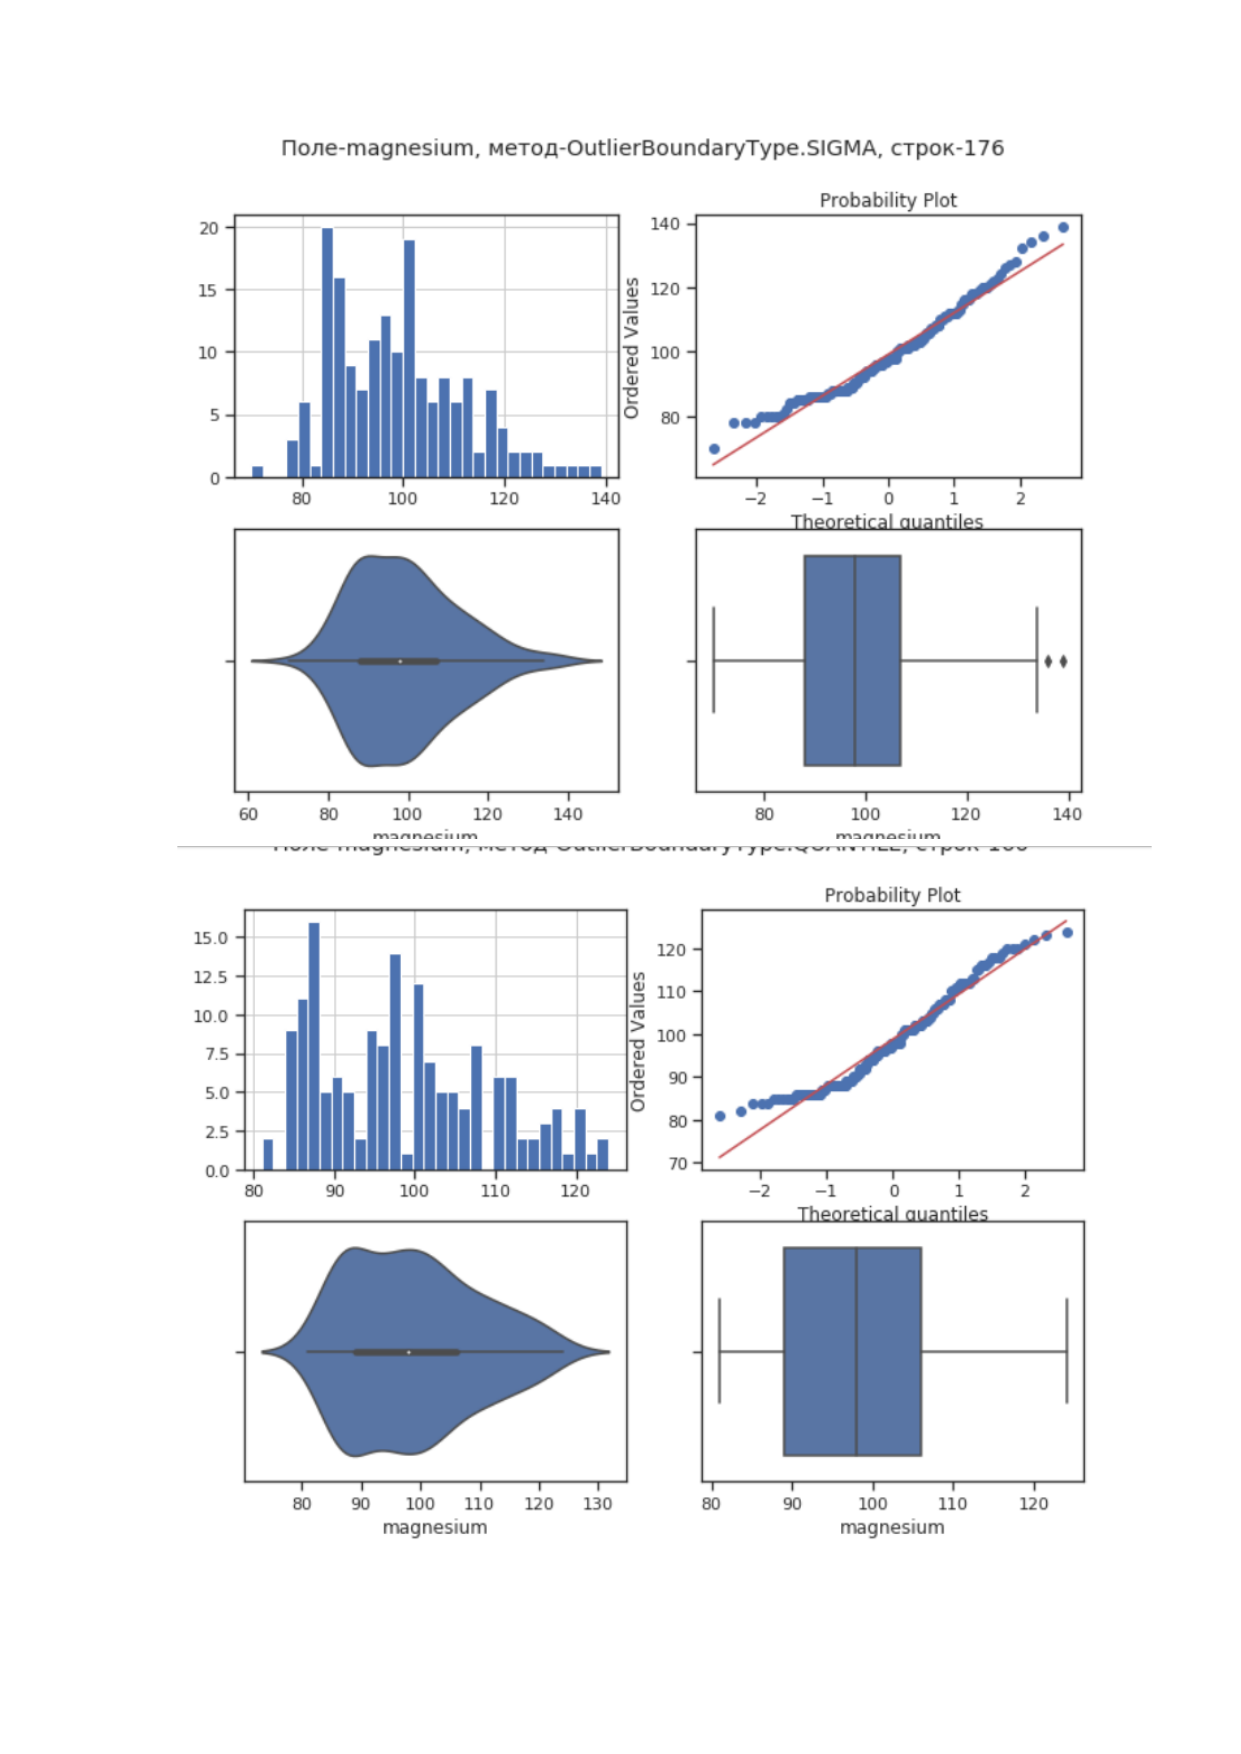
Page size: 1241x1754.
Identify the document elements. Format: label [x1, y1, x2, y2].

picture [177, 846, 1152, 1554]
picture [177, 118, 1152, 839]
